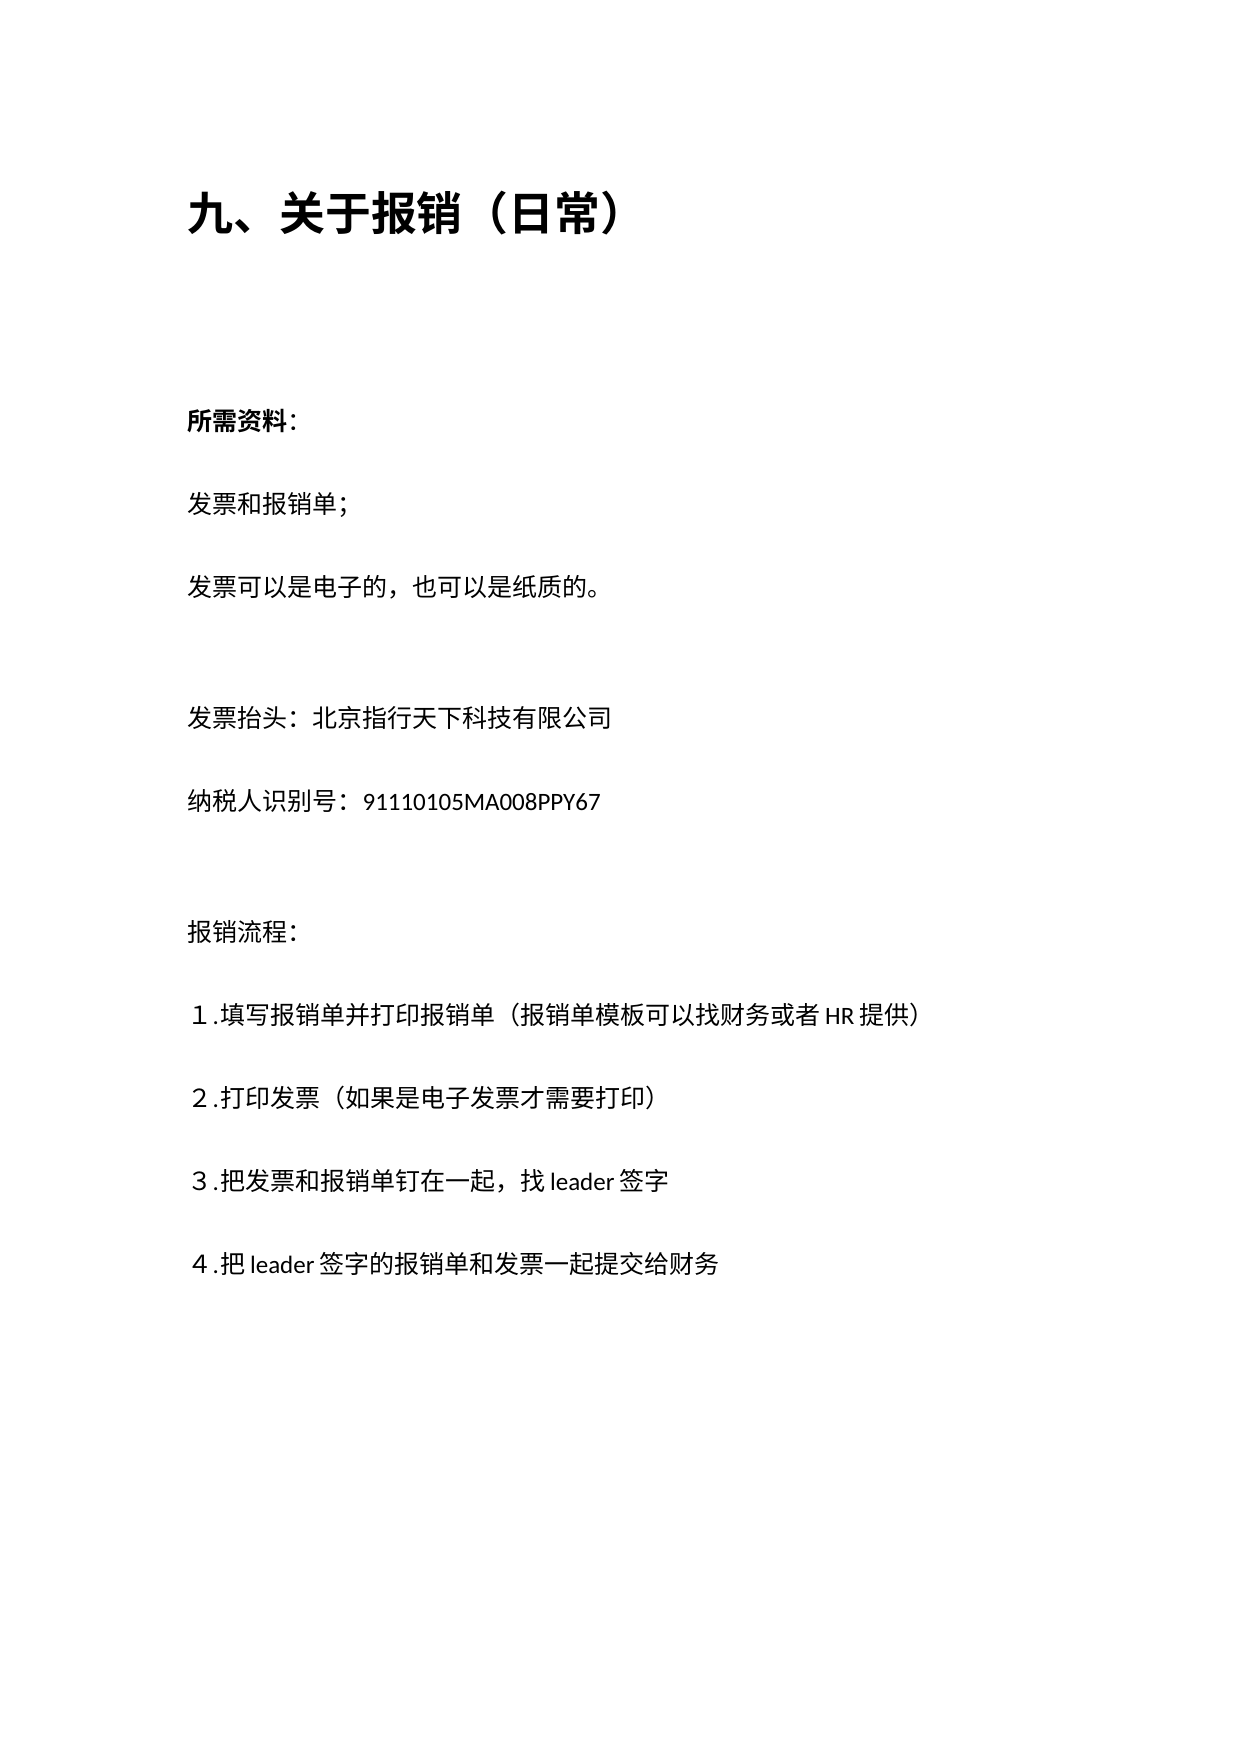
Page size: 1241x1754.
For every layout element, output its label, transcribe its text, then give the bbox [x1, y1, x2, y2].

list 把发票和报销单钉在一起，找leader签字 [187, 1147, 1053, 1212]
list 把leader签字的报销单和发票一起提交给财务 [187, 1230, 1053, 1295]
text 报销流程： [187, 898, 1053, 963]
list 打印发票（如果是电子发票才需要打印） [187, 1064, 1053, 1129]
subtitle 九、关于报销（日常） [187, 162, 1053, 259]
list 填写报销单并打印报销单（报销单模板可以找财务或者HR提供） [187, 981, 1053, 1046]
text 发票和报销单； [187, 470, 1053, 535]
text 纳税人识别号：91110105MA008PPY67 [187, 767, 1053, 832]
text 发票抬头：北京指行天下科技有限公司 [187, 684, 1053, 749]
text 所需资料： [187, 387, 1053, 452]
text 发票可以是电子的，也可以是纸质的。 [187, 553, 1053, 618]
